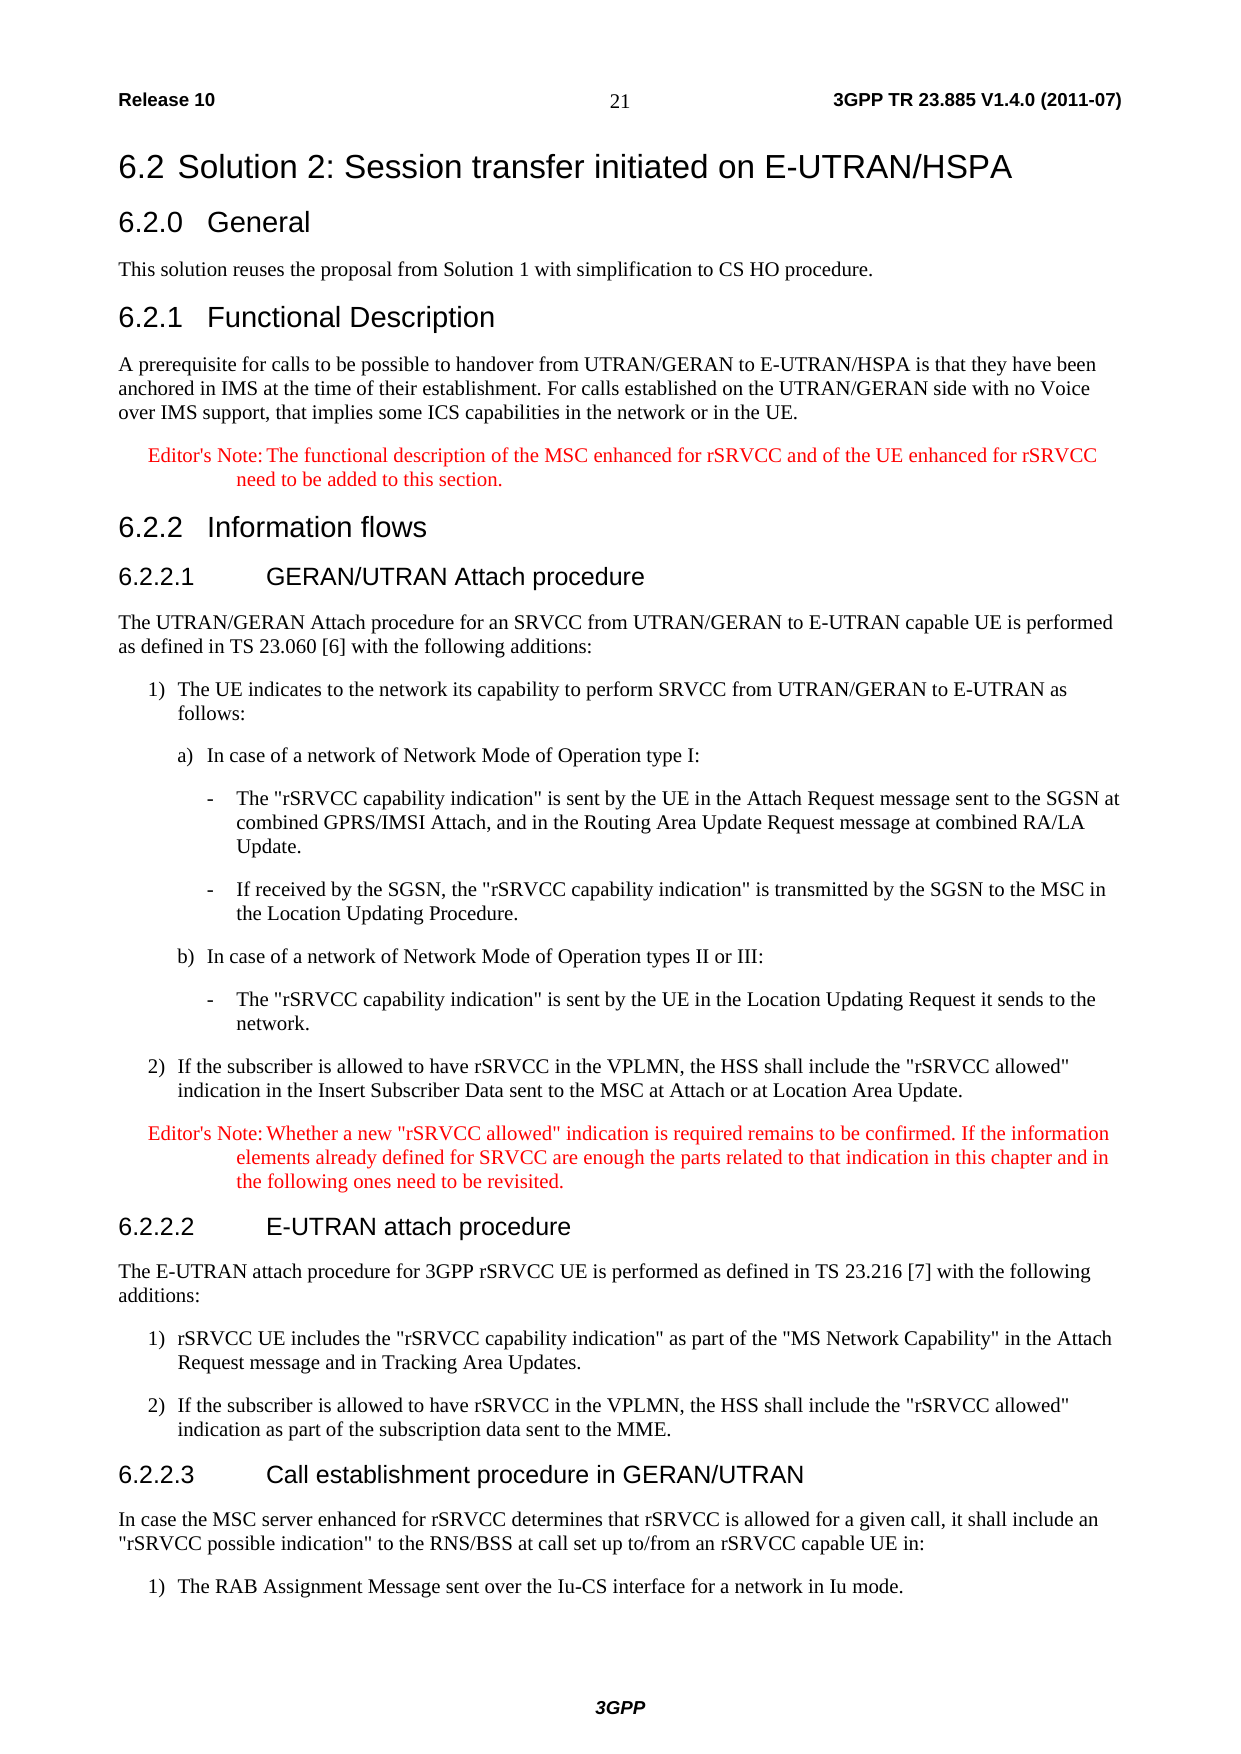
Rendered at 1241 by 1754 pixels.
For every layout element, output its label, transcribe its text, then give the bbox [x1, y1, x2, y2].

subtitle 6.2.2.1 GERAN/UTRAN Attach procedure [118, 562, 1122, 591]
text a) In case of a network of Network Mode of Operation type I: [177, 743, 1122, 767]
text Editor's Note: Whether a new "rSRVCC allowed" indication is required remains to be confirmed. If the information elements already defined for SRVCC are enough the parts related to that indication in this chapter and in the following ones need to be revisited. [148, 1121, 1122, 1193]
text 1) The UE indicates to the network its capability to perform SRVCC from UTRAN/GERAN to E-UTRAN as follows: [148, 677, 1122, 725]
text Editor's Note: The functional description of the MSC enhanced for rSRVCC and of the UE enhanced for rSRVCC need to be added to this section. [148, 443, 1122, 491]
subtitle 6.2.1 Functional Description [118, 300, 1122, 333]
subtitle 6.2.2 Information flows [118, 510, 1122, 543]
text The UTRAN/GERAN Attach procedure for an SRVCC from UTRAN/GERAN to E-UTRAN capable UE is performed as defined in TS 23.060 [6] with the following additions: [118, 610, 1122, 658]
text - If received by the SGSN, the "rSRVCC capability indication" is transmitted by the SGSN to the MSC in the Location Updating Procedure. [207, 877, 1122, 925]
list A prerequisite for calls to be possible to handover from UTRAN/GERAN to E-UTRAN/HSPA is that they have been anchored in IMS at the time of their establishment. For calls established on the UTRAN/GERAN side with no Voice over IMS support, that implies some ICS capabilities in the network or in the UE. [118, 352, 1122, 424]
text In case the MSC server enhanced for rSRVCC determines that rSRVCC is allowed for a given call, it shall include an "rSRVCC possible indication" to the RNS/BSS at call set up to/from an rSRVCC capable UE in: [118, 1507, 1122, 1555]
text 2) If the subscriber is allowed to have rSRVCC in the VPLMN, the HSS shall include the "rSRVCC allowed" indication as part of the subscription data sent to the MME. [148, 1393, 1122, 1441]
text This solution reuses the proposal from Solution 1 with simplification to CS HO procedure. [118, 257, 1122, 281]
text - The "rSRVCC capability indication" is sent by the UE in the Location Updating Request it sends to the network. [207, 987, 1122, 1035]
subtitle 6.2.0 General [118, 205, 1122, 238]
text - The "rSRVCC capability indication" is sent by the UE in the Attach Request message sent to the SGSN at combined GPRS/IMSI Attach, and in the Routing Area Update Request message at combined RA/LA Update. [207, 786, 1122, 858]
subtitle 6.2.2.2 E-UTRAN attach procedure [118, 1212, 1122, 1240]
text b) In case of a network of Network Mode of Operation types II or III: [177, 944, 1122, 968]
subtitle 6.2 Solution 2: Session transfer initiated on E-UTRAN/HSPA [118, 147, 1122, 186]
text The E-UTRAN attach procedure for 3GPP rSRVCC UE is performed as defined in TS 23.216 [7] with the following additions: [118, 1259, 1122, 1307]
subtitle 6.2.2.3 Call establishment procedure in GERAN/UTRAN [118, 1460, 1122, 1488]
text 2) If the subscriber is allowed to have rSRVCC in the VPLMN, the HSS shall include the "rSRVCC allowed" indication in the Insert Subscriber Data sent to the MSC at Attach or at Location Area Update. [148, 1054, 1122, 1102]
text 1) rSRVCC UE includes the "rSRVCC capability indication" as part of the "MS Network Capability" in the Attach Request message and in Tracking Area Updates. [148, 1326, 1122, 1374]
text 1) The RAB Assignment Message sent over the Iu-CS interface for a network in Iu mode. [148, 1574, 1122, 1598]
